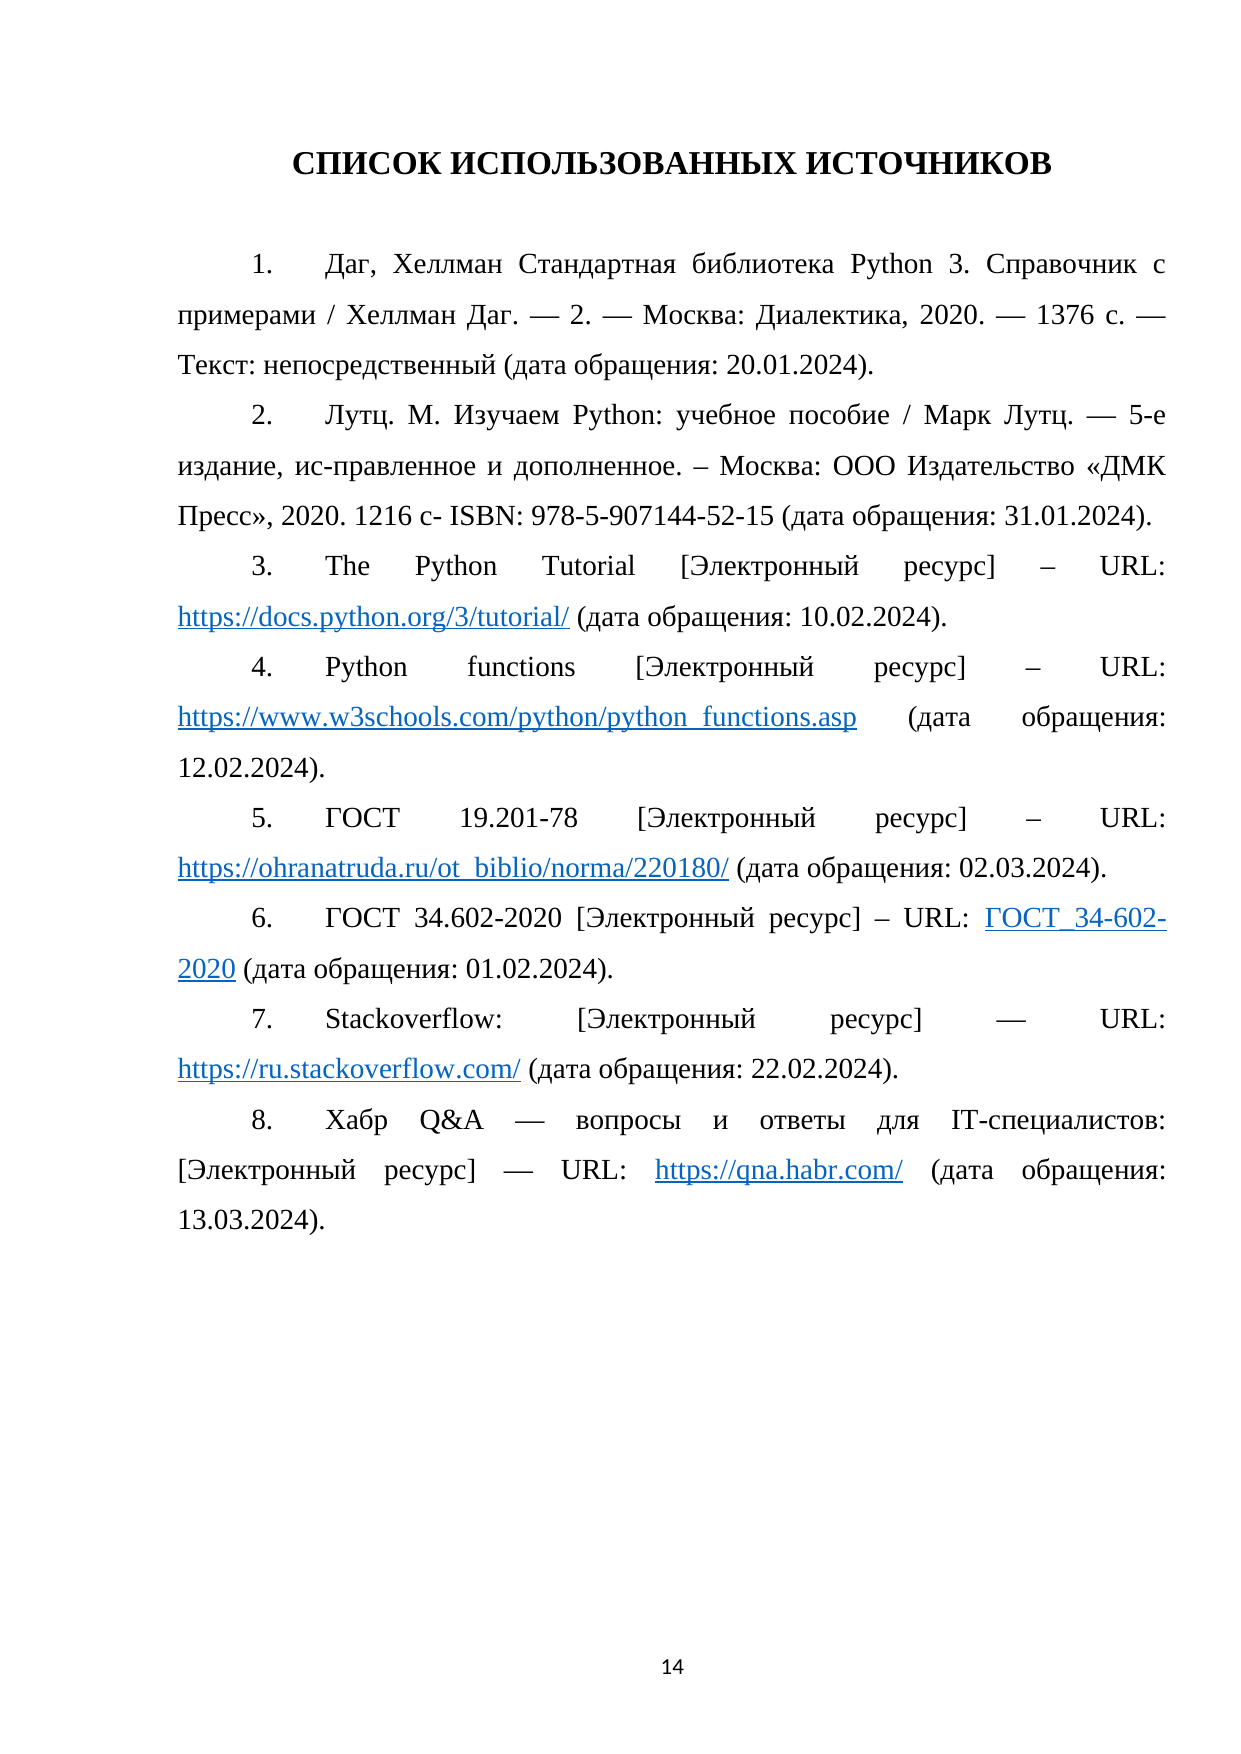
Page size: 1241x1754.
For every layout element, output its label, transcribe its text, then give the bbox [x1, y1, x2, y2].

list Stackoverflow: [Электронный ресурс] — URL: https://ru.stackoverflow.com/ (дата обращения: 22.02.2024). [177, 1001, 1167, 1085]
list ГОСТ 34.602-2020 [Электронный ресурс] – URL: ГОСТ_34-602-2020 (дата обращения: 01.02.2024). [177, 901, 1167, 984]
list The Python Tutorial [Электронный ресурс] – URL: https://docs.python.org/3/tutorial/ (дата обращения: 10.02.2024). [177, 548, 1167, 632]
list ГОСТ 19.201-78 [Электронный ресурс] – URL: https://ohranatruda.ru/ot_biblio/norma/220180/ (дата обращения: 02.03.2024). [177, 800, 1167, 884]
list Лутц. М. Изучаем Python: учебное пособие / Марк Лутц. — 5-е издание, ис-правленное и дополненное. – Москва: ООО Издательство «ДМК Пресс», 2020. 1216 c- ISBN: 978-5-907144-52-15 (дата обращения: 31.01.2024). [177, 397, 1167, 532]
subtitle СПИСОК ИСПОЛЬЗОВАННЫХ ИСТОЧНИКОВ [177, 143, 1167, 181]
list Python functions [Электронный ресурс] – URL: https://www.w3schools.com/python/python_functions.asp (дата обращения: 12.02.2024). [177, 649, 1167, 783]
list Хабр Q&A — вопросы и ответы для IT-специалистов: [Электронный ресурс] — URL: https://qna.habr.com/ (дата обращения: 13.03.2024). [177, 1102, 1167, 1236]
list Даг, Хеллман Стандартная библиотека Python 3. Справочник с примерами / Хеллман Даг. — 2. — Москва: Диалектика, 2020. — 1376 c. — Текст: непосредственный (дата обращения: 20.01.2024). [177, 247, 1167, 381]
